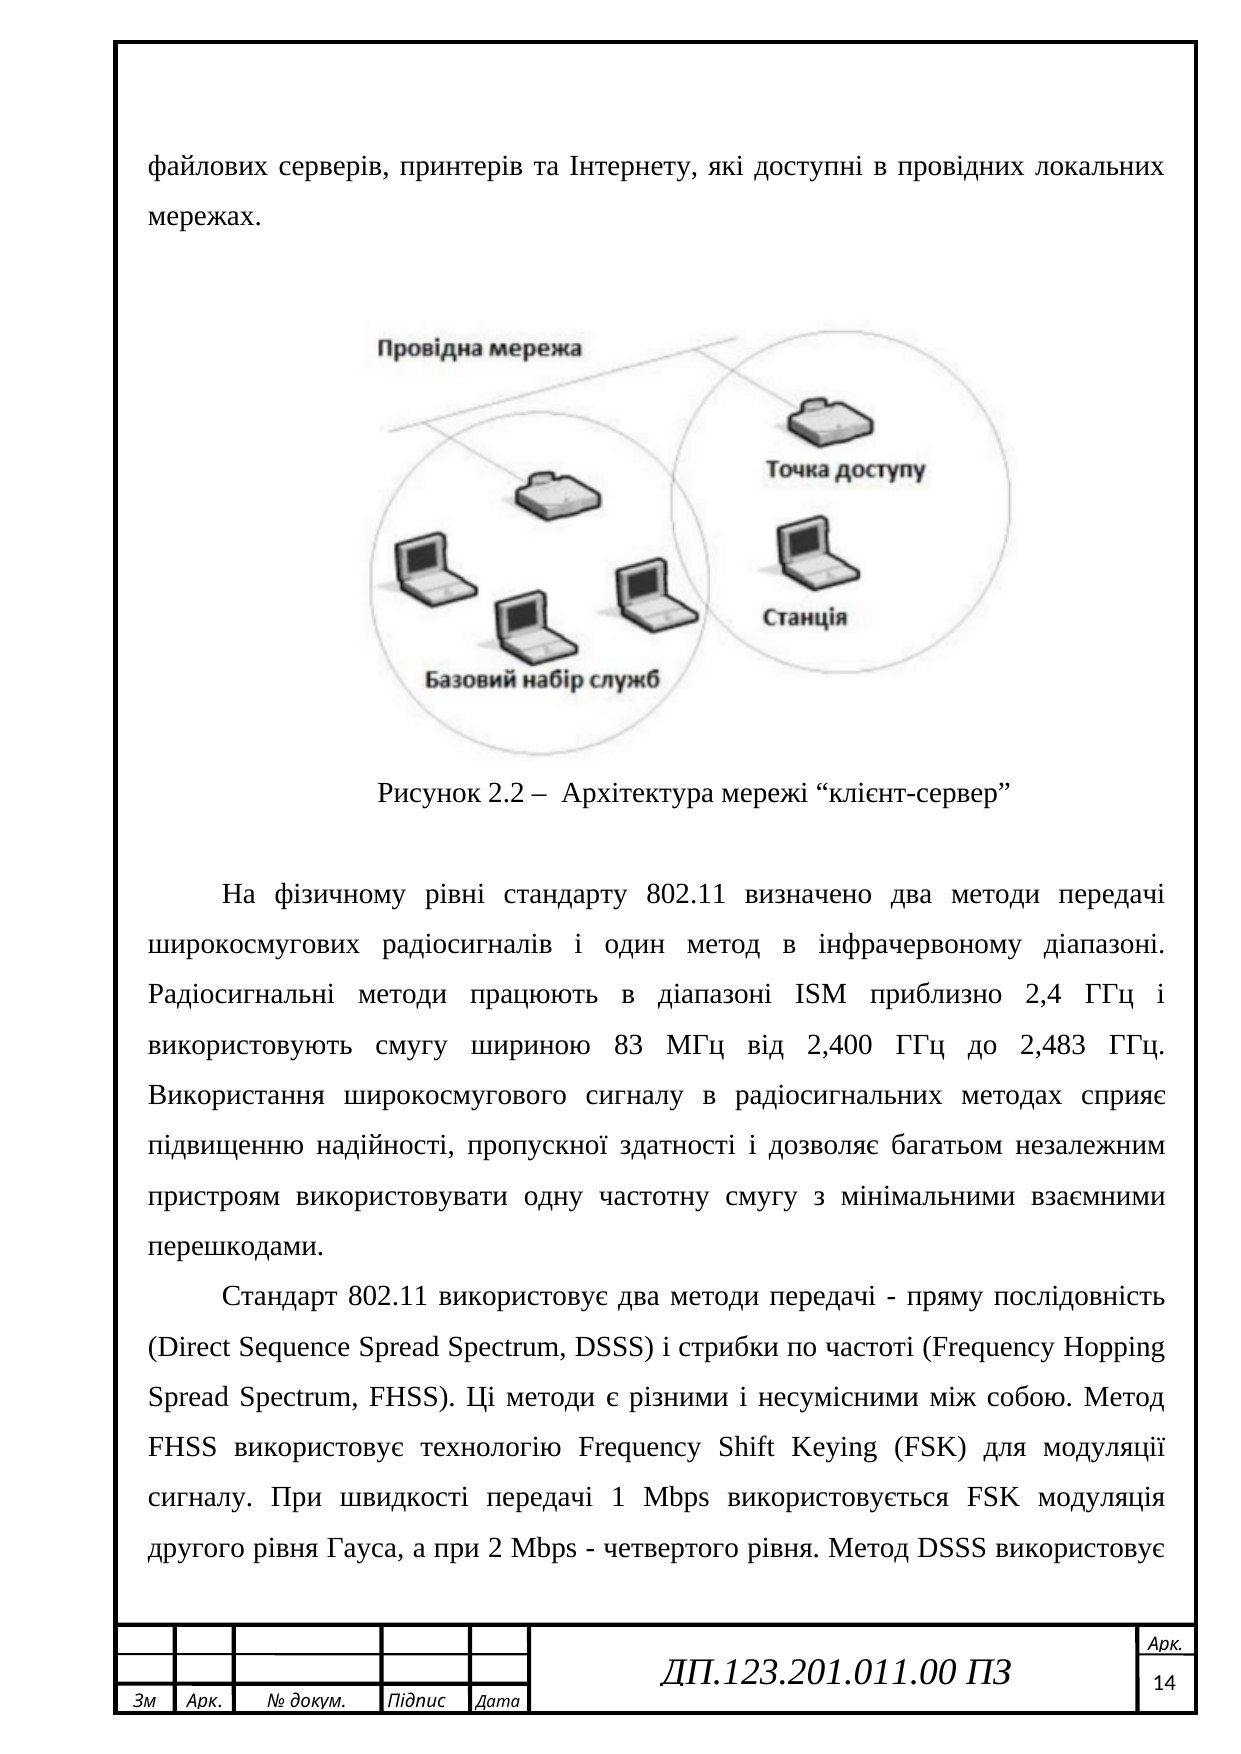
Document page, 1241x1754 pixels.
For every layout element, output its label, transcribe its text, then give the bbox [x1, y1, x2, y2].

text На фізичному рівні стандарту 802.11 визначено два методи передачі широкосмугових радіосигналів і один метод в інфрачервоному діапазоні. Радіосигнальні методи працюють в діапазоні ISM приблизно 2,4 ГГц і використовують смугу шириною 83 МГц від 2,400 ГГц до 2,483 ГГц. Використання широкосмугового сигналу в радіосигнальних методах сприяє підвищенню надійності, пропускної здатності і дозволяє багатьом незалежним пристроям використовувати одну частотну смугу з мінімальними взаємними перешкодами. [148, 876, 1166, 1262]
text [148, 148, 1166, 232]
picture [332, 298, 1056, 762]
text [148, 1278, 1166, 1563]
text Рисунок 2.2 – Архітектура мережі “клієнт-сервер” [148, 775, 1166, 809]
